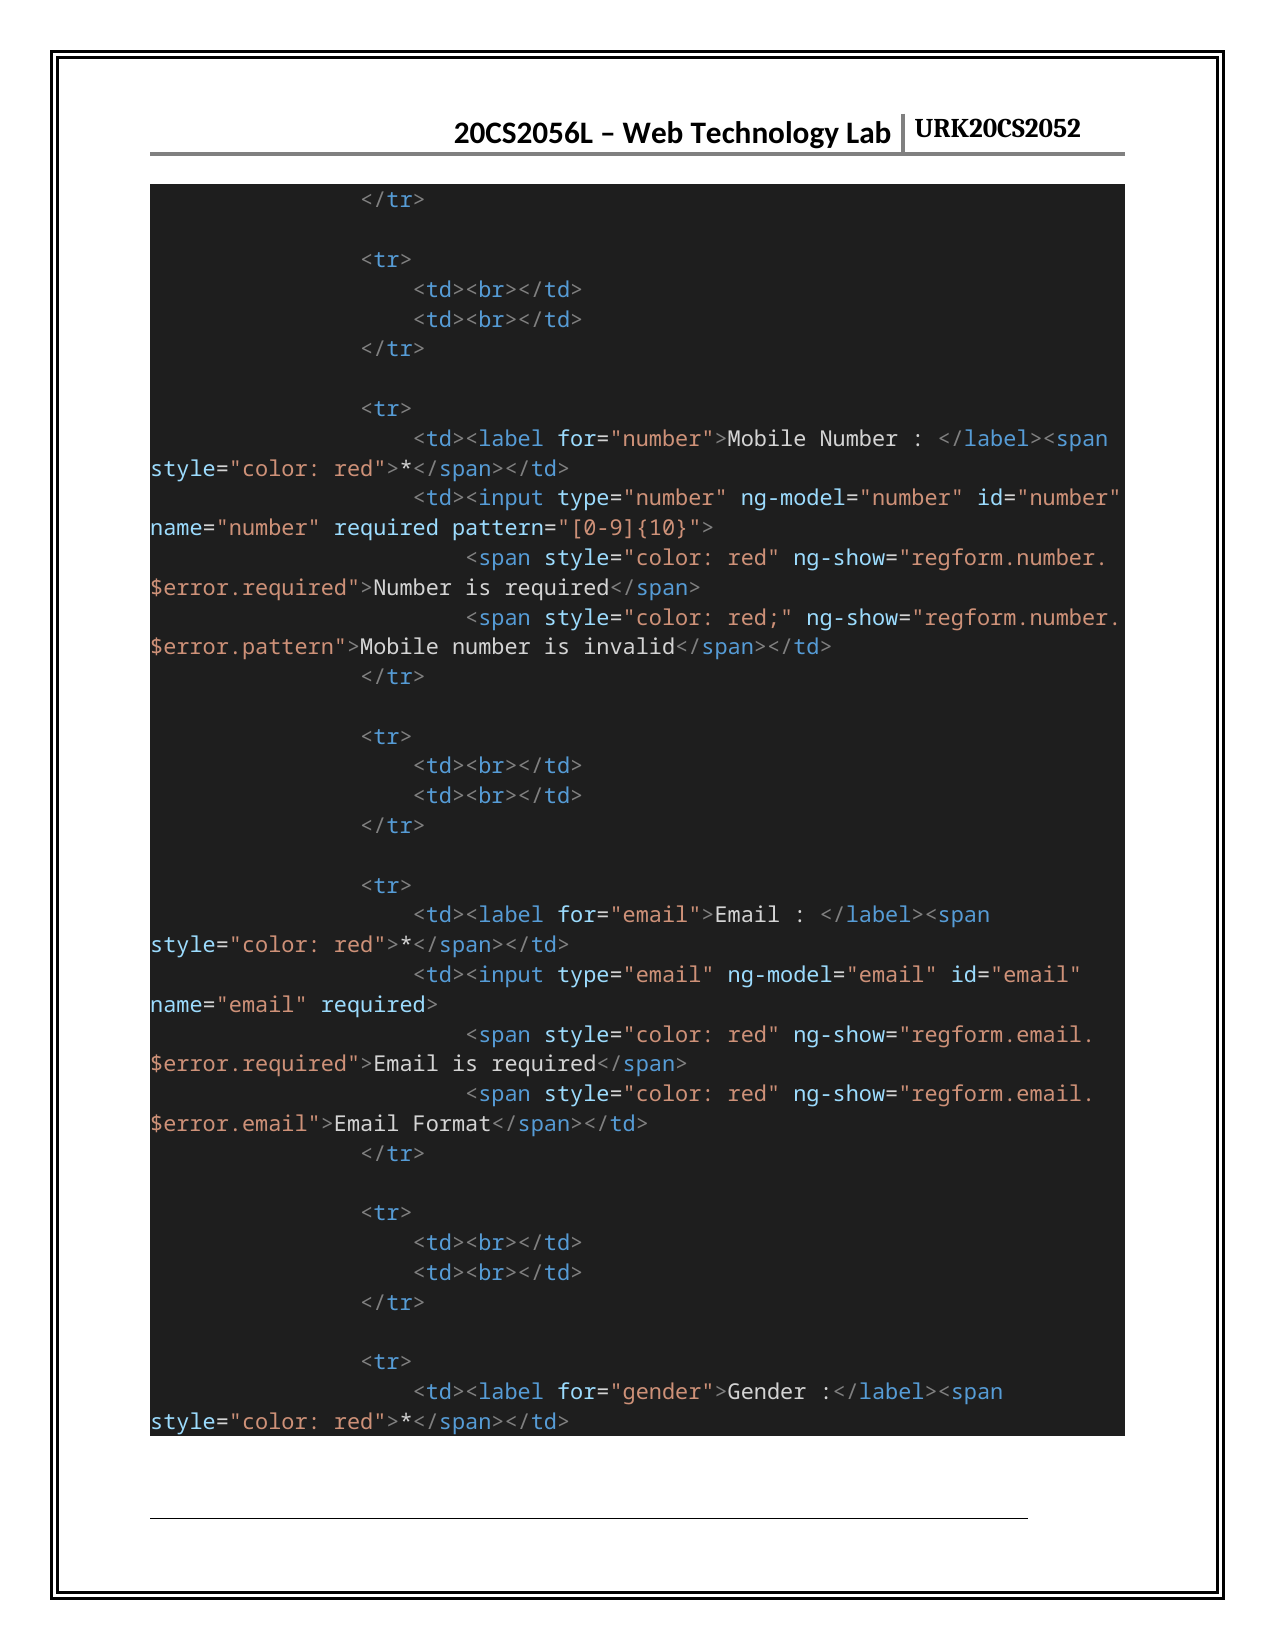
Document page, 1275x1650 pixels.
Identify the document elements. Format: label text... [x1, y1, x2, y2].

text <tr> [150, 1197, 1125, 1227]
text <td><br></td> [150, 780, 1125, 810]
text </tr> [150, 1138, 1125, 1167]
text <td><label for="number">Mobile Number : </label><span style="color: red">*</span></td> [150, 423, 1125, 482]
text <span style="color: red" ng-show="regform.email.$error.email">Email Format</span></td> [150, 1078, 1125, 1138]
text <td><input type="number" ng-model="number" id="number" name="number" required pattern="[0-9]{10}"> [150, 482, 1125, 542]
text <span style="color: red" ng-show="regform.number.$error.required">Number is required</span> [150, 542, 1125, 601]
text <td><br></td> [150, 1227, 1125, 1257]
text </tr> [150, 810, 1125, 840]
text <td><input type="email" ng-model="email" id="email" name="email" required> [150, 959, 1125, 1018]
text </tr> [150, 333, 1125, 363]
text <td><br></td> [150, 750, 1125, 780]
text <td><br></td> [150, 303, 1125, 333]
text <tr> [150, 1346, 1125, 1376]
text <tr> [150, 869, 1125, 899]
text </tr> [150, 661, 1125, 691]
text <td><br></td> [150, 274, 1125, 303]
text <span style="color: red" ng-show="regform.email.$error.required">Email is required</span> [150, 1018, 1125, 1078]
text <td><br></td> [150, 1257, 1125, 1287]
text <span style="color: red;" ng-show="regform.number.$error.pattern">Mobile number is invalid</span></td> [150, 601, 1125, 661]
text <tr> [150, 244, 1125, 274]
text </tr> [150, 1287, 1125, 1316]
text <td><label for="gender">Gender :</label><span style="color: red">*</span></td> [150, 1376, 1125, 1436]
text </tr> [150, 184, 1125, 214]
text <tr> [150, 721, 1125, 750]
text <tr> [150, 393, 1125, 423]
text <td><label for="email">Email : </label><span style="color: red">*</span></td> [150, 899, 1125, 959]
